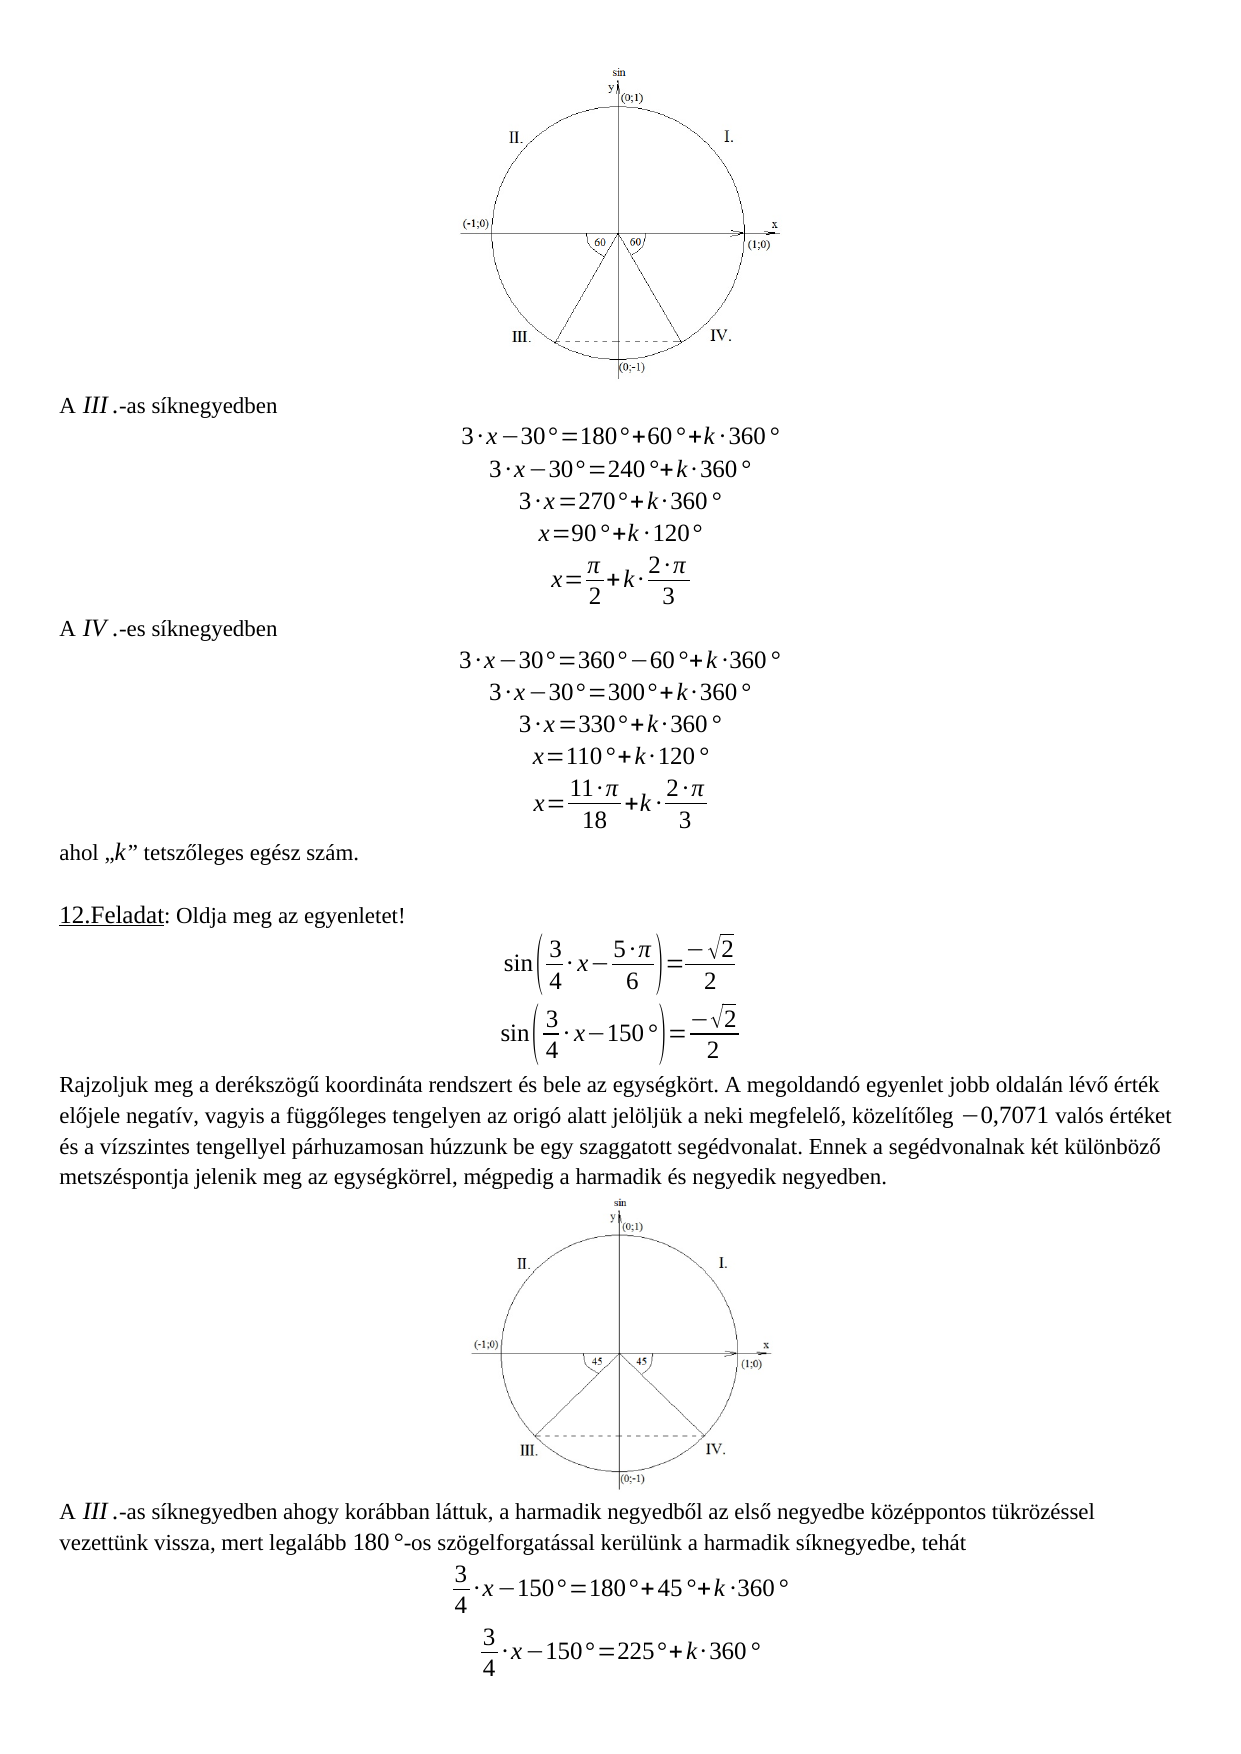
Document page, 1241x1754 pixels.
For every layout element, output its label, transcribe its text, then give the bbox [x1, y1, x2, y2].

text A -es síknegyedben [59, 615, 1181, 642]
text A -as síknegyedben [59, 391, 1181, 419]
text ahol „” tetszőleges egész szám. [59, 838, 1181, 866]
text A -as síknegyedben ahogy korábban láttuk, a harmadik negyedből az első negyedbe középpontos tükrözéssel vezettünk vissza, mert legalább -os szögelforgatással kerülünk a harmadik síknegyedbe, tehát [59, 1497, 1181, 1556]
picture [452, 59, 788, 388]
text 12.Feladat: Oldja meg az egyenletet! [59, 900, 1181, 928]
picture [459, 1193, 781, 1494]
text Rajzoljuk meg a derékszögű koordináta rendszert és bele az egységkört. A megoldandó egyenlet jobb oldalán lévő érték előjele negatív, vagyis a függőleges tengelyen az origó alatt jelöljük a neki megfelelő, közelítőleg valós értéket és a vízszintes tengellyel párhuzamosan húzzunk be egy szaggatott segédvonalat. Ennek a segédvonalnak két különböző metszéspontja jelenik meg az egységkörrel, mégpedig a harmadik és negyedik negyedben. [59, 1071, 1181, 1189]
